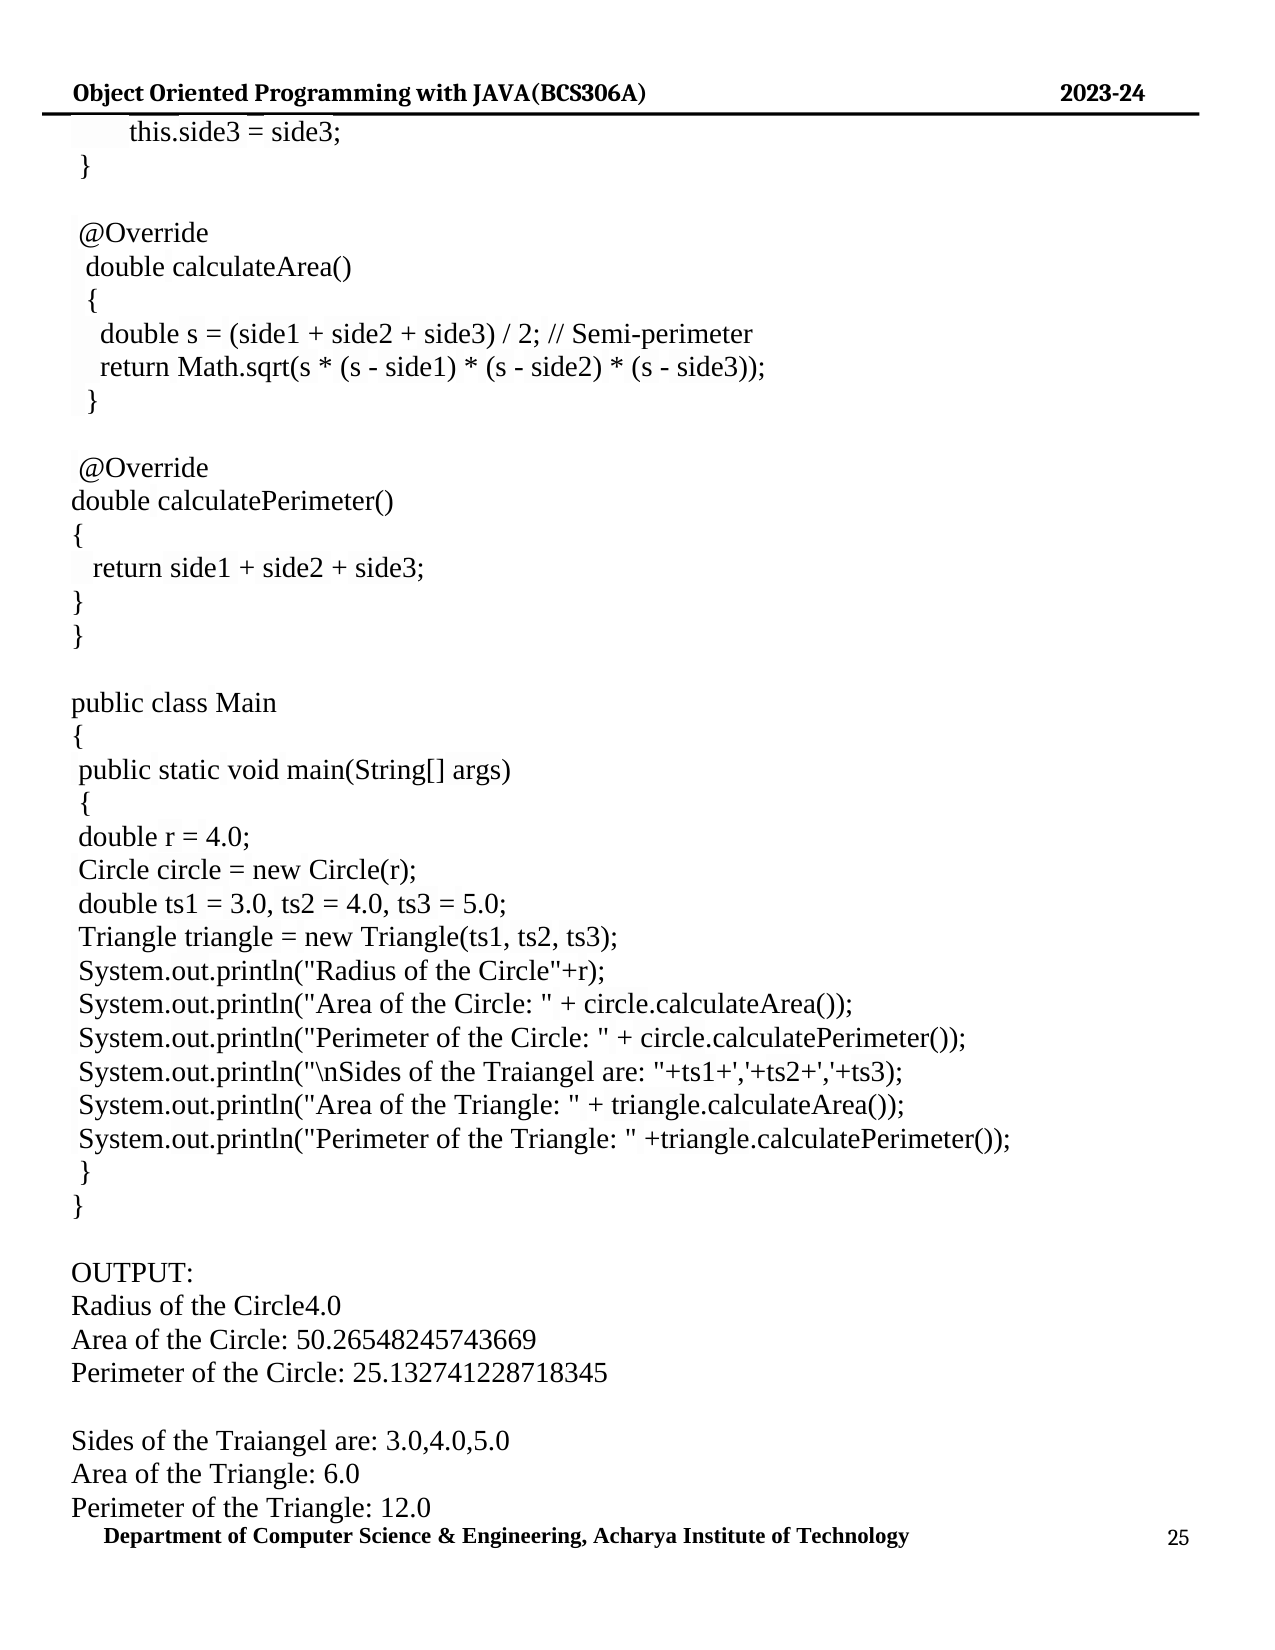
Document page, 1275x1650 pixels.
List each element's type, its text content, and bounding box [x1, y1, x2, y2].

text { [71, 785, 1208, 819]
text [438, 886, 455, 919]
text public static void main(String[] args) [286, 752, 445, 785]
text System.out.println("Perimeter of the Circle: " + circle.calculatePerimeter()); [705, 1020, 1208, 1054]
text Perimeter of the Circle: 25.132741228718345 [71, 1356, 1208, 1389]
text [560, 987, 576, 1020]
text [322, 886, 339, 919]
text double calculateArea() [85, 249, 165, 282]
text OUTPUT: [71, 1255, 1208, 1288]
text System.out.println("Perimeter of the Triangle: " +triangle.calculatePerimeter()); [209, 1121, 637, 1154]
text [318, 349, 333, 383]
text @Override [78, 450, 1208, 483]
text System.out.println("\nSides of the Traiangel are: "+ts1+','+ts2+','+ts3); [209, 1054, 681, 1087]
text } [71, 148, 1208, 182]
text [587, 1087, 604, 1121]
text System.out.println("Perimeter of the Circle: " + circle.calculatePerimeter()); [209, 1020, 609, 1054]
text double ts1 = 3.0, ts2 = 4.0, ts3 = 5.0; [462, 886, 1208, 919]
text double r = 4.0; [206, 819, 1208, 852]
text System.out.println("Area of the Triangle: " + triangle.calculateArea()); [209, 1087, 580, 1121]
text public class Main [71, 685, 144, 718]
text return Math.sqrt(s * (s - side1) * (s - side2) * (s - side3)); [177, 349, 299, 383]
text Area of the Circle: 50.26548245743669 [71, 1322, 1208, 1356]
text System.out.println("Area of the Circle: " + circle.calculateArea()); [209, 987, 553, 1020]
text double s = (side1 + side2 + side3) / 2; // Semi-perimeter [548, 316, 1208, 349]
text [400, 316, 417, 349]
text } [71, 584, 1208, 618]
text double calculatePerimeter() [71, 483, 1208, 517]
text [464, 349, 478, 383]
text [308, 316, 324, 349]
text return Math.sqrt(s * (s - side1) * (s - side2) * (s - side3)); [738, 349, 1208, 383]
text return side1 + side2 + side3; [416, 551, 1208, 584]
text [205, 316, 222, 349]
text double calculateArea() [172, 249, 1208, 282]
text Perimeter of the Triangle: 12.0 [71, 1490, 1208, 1524]
text System.out.println("Radius of the Circle"+r); [587, 953, 1208, 987]
text return side1 + side2 + side3; [93, 551, 163, 584]
text } [85, 383, 1208, 416]
text public static void main(String[] args) [501, 752, 1208, 785]
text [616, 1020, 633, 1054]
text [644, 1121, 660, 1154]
text { [85, 282, 1208, 316]
text System.out.println("Perimeter of the Triangle: " +triangle.calculatePerimeter()); [749, 1121, 1208, 1154]
text Triangle triangle = new Triangle(ts1, ts2, ts3); [71, 919, 1208, 953]
text double ts1 = 3.0, ts2 = 4.0, ts3 = 5.0; [71, 886, 158, 919]
text @Override [78, 215, 1208, 249]
text } [71, 1154, 1208, 1188]
text { [71, 517, 1208, 551]
text { [71, 718, 1208, 752]
text System.out.println("Radius of the Circle"+r); [78, 953, 171, 987]
text } [71, 618, 1208, 651]
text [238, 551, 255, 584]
text System.out.println("\nSides of the Traiangel are: "+ts1+','+ts2+','+ts3); [885, 1054, 1208, 1087]
text Radius of the Circle4.0 [71, 1288, 1208, 1322]
text this.side3 = side3; [71, 114, 1208, 148]
text double r = 4.0; [71, 819, 158, 852]
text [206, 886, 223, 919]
text System.out.println("Radius of the Circle"+r); [209, 953, 578, 987]
text public class Main [151, 685, 208, 718]
text Sides of the Traiangel are: 3.0,4.0,5.0 [71, 1423, 1208, 1456]
text public static void main(String[] args) [78, 752, 151, 785]
text Area of the Triangle: 6.0 [71, 1456, 1208, 1490]
text } [71, 1188, 1208, 1221]
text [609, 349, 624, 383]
text Circle circle = new Circle(r); [71, 852, 1208, 886]
text System.out.println("Area of the Triangle: " + triangle.calculateArea()); [700, 1087, 1208, 1121]
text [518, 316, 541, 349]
text public class Main [215, 685, 1208, 718]
text System.out.println("Area of the Circle: " + circle.calculateArea()); [648, 987, 1208, 1020]
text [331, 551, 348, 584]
